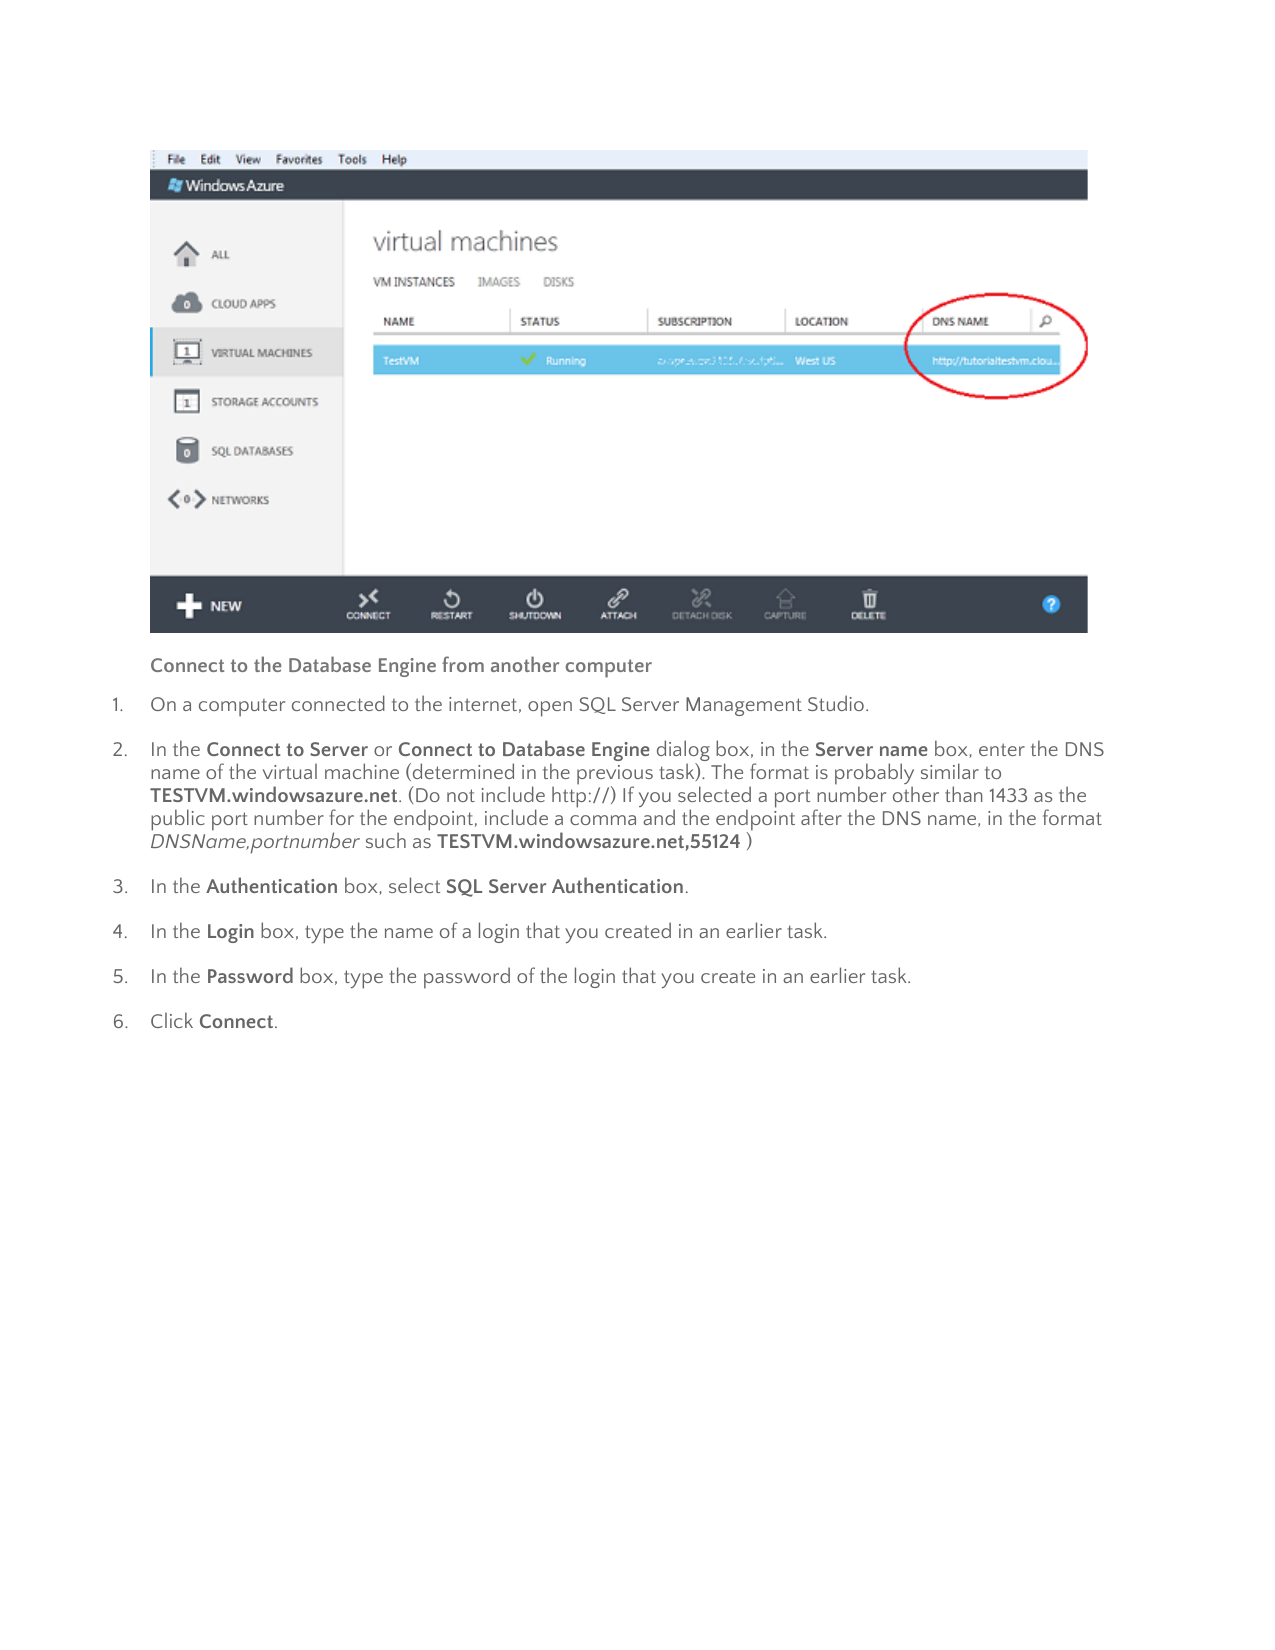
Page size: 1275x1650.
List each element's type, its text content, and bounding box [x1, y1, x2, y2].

list In the Connect to Server or Connect to Database Engine dialog box, in the Server name box, enter the DNS name of the virtual machine (determined in the previous task). The format is probably similar to TESTVM.windowsazure.net. (Do not include http://) If you selected a port number other than 1433 as the public port number for the endpoint, include a comma and the endpoint after the DNS name, in the format DNSName,portnumber such as TESTVM.windowsazure.net,55124 ) [112, 738, 1125, 854]
list In the Password box, type the password of the login that you create in an earlier task. [112, 966, 1125, 989]
text Connect to the Database Engine from another computer [150, 655, 1125, 678]
list On a computer connected to the internet, open SQL Server Management Studio. [112, 693, 1125, 717]
list Click Connect. [112, 1011, 1125, 1034]
list In the Login box, type the name of a login that you created in an earlier task. [112, 921, 1125, 944]
picture [150, 150, 1088, 633]
list In the Authentication box, select SQL Server Authentication. [112, 876, 1125, 899]
